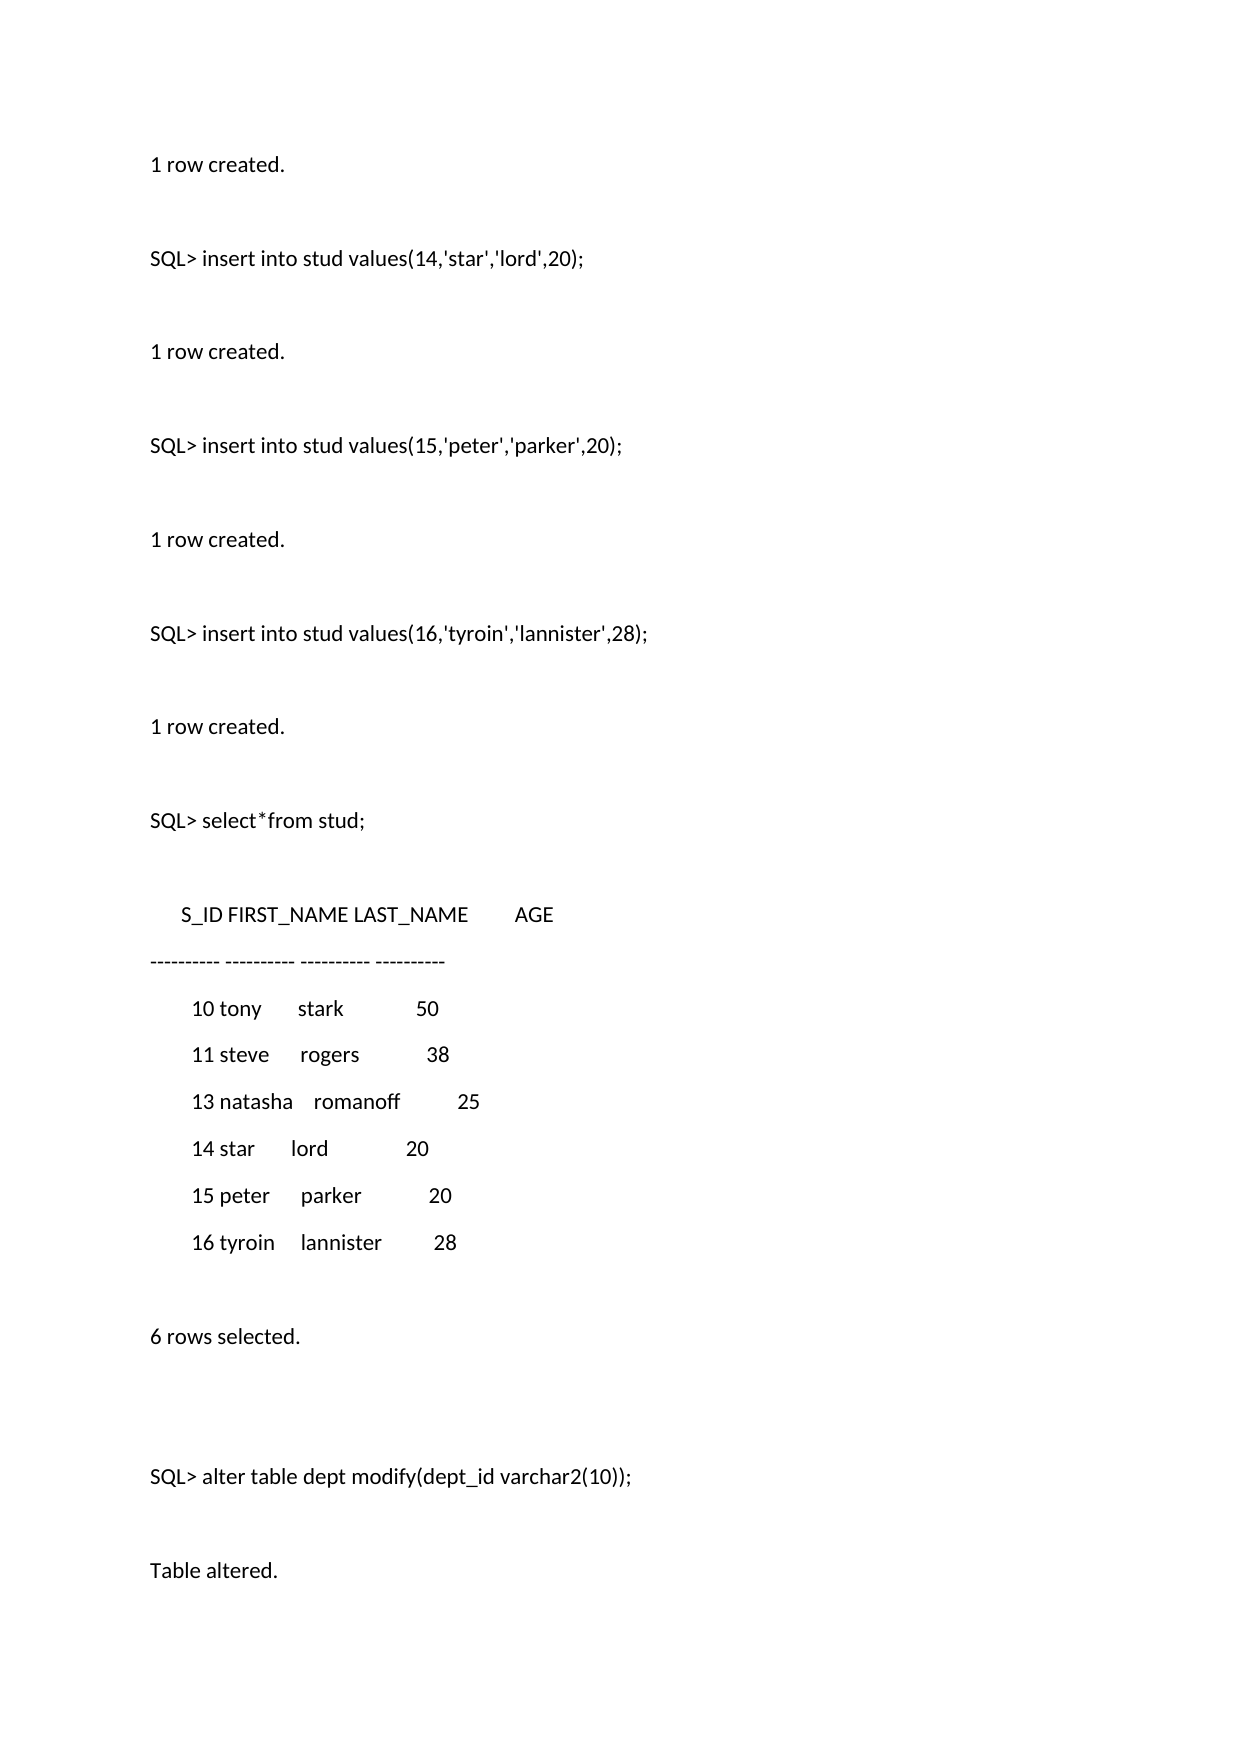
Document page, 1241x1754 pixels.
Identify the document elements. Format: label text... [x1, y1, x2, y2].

text 6 rows selected. [150, 1322, 1090, 1350]
text 13 natasha romanoff 25 [150, 1087, 1090, 1116]
text SQL> select*from stud; [150, 806, 1090, 834]
text 15 peter parker 20 [150, 1181, 1090, 1209]
text 11 steve rogers 38 [150, 1041, 1090, 1069]
text SQL> insert into stud values(14,'star','lord',20); [150, 244, 1090, 272]
text ---------- ---------- ---------- ---------- [150, 947, 1090, 975]
text SQL> alter table dept modify(dept_id varchar2(10)); [150, 1462, 1090, 1491]
text 14 star lord 20 [150, 1134, 1090, 1162]
text 16 tyroin lannister 28 [150, 1228, 1090, 1256]
text S_ID FIRST_NAME LAST_NAME AGE [150, 900, 1090, 928]
text Table altered. [150, 1556, 1090, 1584]
text 1 row created. [150, 525, 1090, 553]
text SQL> insert into stud values(15,'peter','parker',20); [150, 431, 1090, 459]
text SQL> insert into stud values(16,'tyroin','lannister',28); [150, 619, 1090, 647]
text 1 row created. [150, 337, 1090, 366]
text 1 row created. [150, 150, 1090, 178]
text 10 tony stark 50 [150, 994, 1090, 1022]
text 1 row created. [150, 712, 1090, 741]
